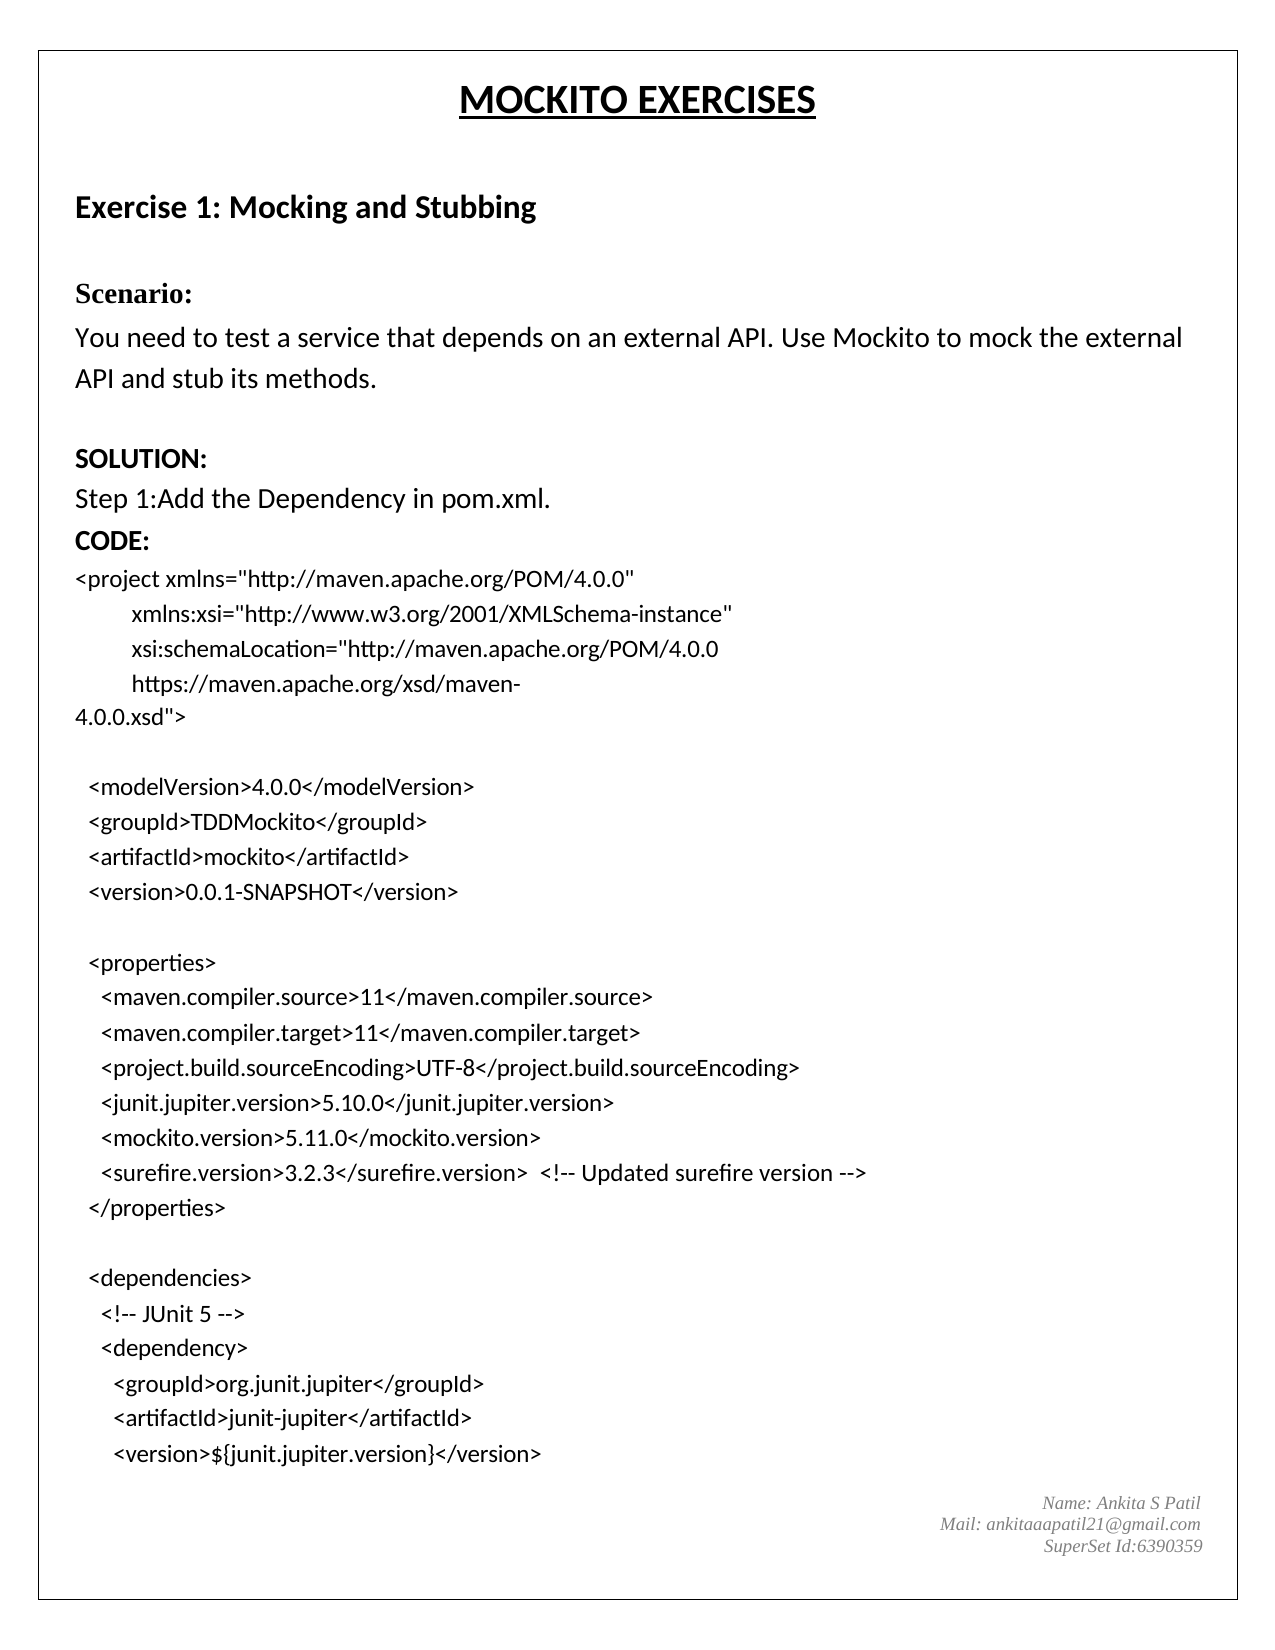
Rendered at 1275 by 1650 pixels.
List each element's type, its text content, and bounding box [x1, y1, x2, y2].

text <groupId>org.junit.jupiter</groupId> [113, 1368, 1237, 1398]
text <project.build.sourceEncoding>UTF-8</project.build.sourceEncoding> [101, 1052, 1237, 1082]
subtitle SOLUTION: [75, 440, 1237, 476]
text <artifactId>junit-jupiter</artifactId> [113, 1402, 1237, 1433]
text <maven.compiler.target>11</maven.compiler.target> [101, 1017, 1237, 1047]
text </properties> [88, 1192, 1237, 1223]
text 4.0.0.xsd"> [75, 703, 1237, 731]
title MOCKITO EXERCISES [39, 73, 1237, 124]
subtitle CODE: [75, 522, 1237, 558]
text <modelVersion>4.0.0</modelVersion> [88, 771, 1237, 802]
text <mockito.version>5.11.0</mockito.version> [101, 1122, 1237, 1153]
text <properties> [88, 947, 1237, 977]
text <surefire.version>3.2.3</surefire.version> <!-- Updated surefire version --> [101, 1157, 1237, 1187]
text Exercise 1: Mocking and Stubbing [75, 187, 1237, 227]
text <version>${junit.jupiter.version}</version> [113, 1438, 1237, 1468]
text <artifactId>mockito</artifactId> [88, 841, 1237, 872]
text Step 1:Add the Dependency in pom.xml. [75, 481, 1237, 516]
text <!-- JUnit 5 --> [101, 1298, 1237, 1328]
text <version>0.0.1-SNAPSHOT</version> [88, 876, 1237, 907]
text <project xmlns="http://maven.apache.org/POM/4.0.0" xmlns:xsi="http://www.w3.org/2001/XMLSchema-instance" xsi:schemaLocation="http://maven.apache.org/POM/4.0.0 https://maven.apache.org/xsd/maven- [75, 563, 1096, 699]
text <dependencies> [88, 1262, 1237, 1293]
text You need to test a service that depends on an external API. Use Mockito to mock the external API and stub its methods. [75, 319, 1224, 396]
text <groupId>TDDMockito</groupId> [88, 806, 1237, 837]
text <maven.compiler.source>11</maven.compiler.source> [101, 982, 1237, 1012]
text <dependency> [101, 1332, 1237, 1363]
text Scenario: [75, 276, 1224, 309]
text <junit.jupiter.version>5.10.0</junit.jupiter.version> [101, 1087, 1237, 1117]
